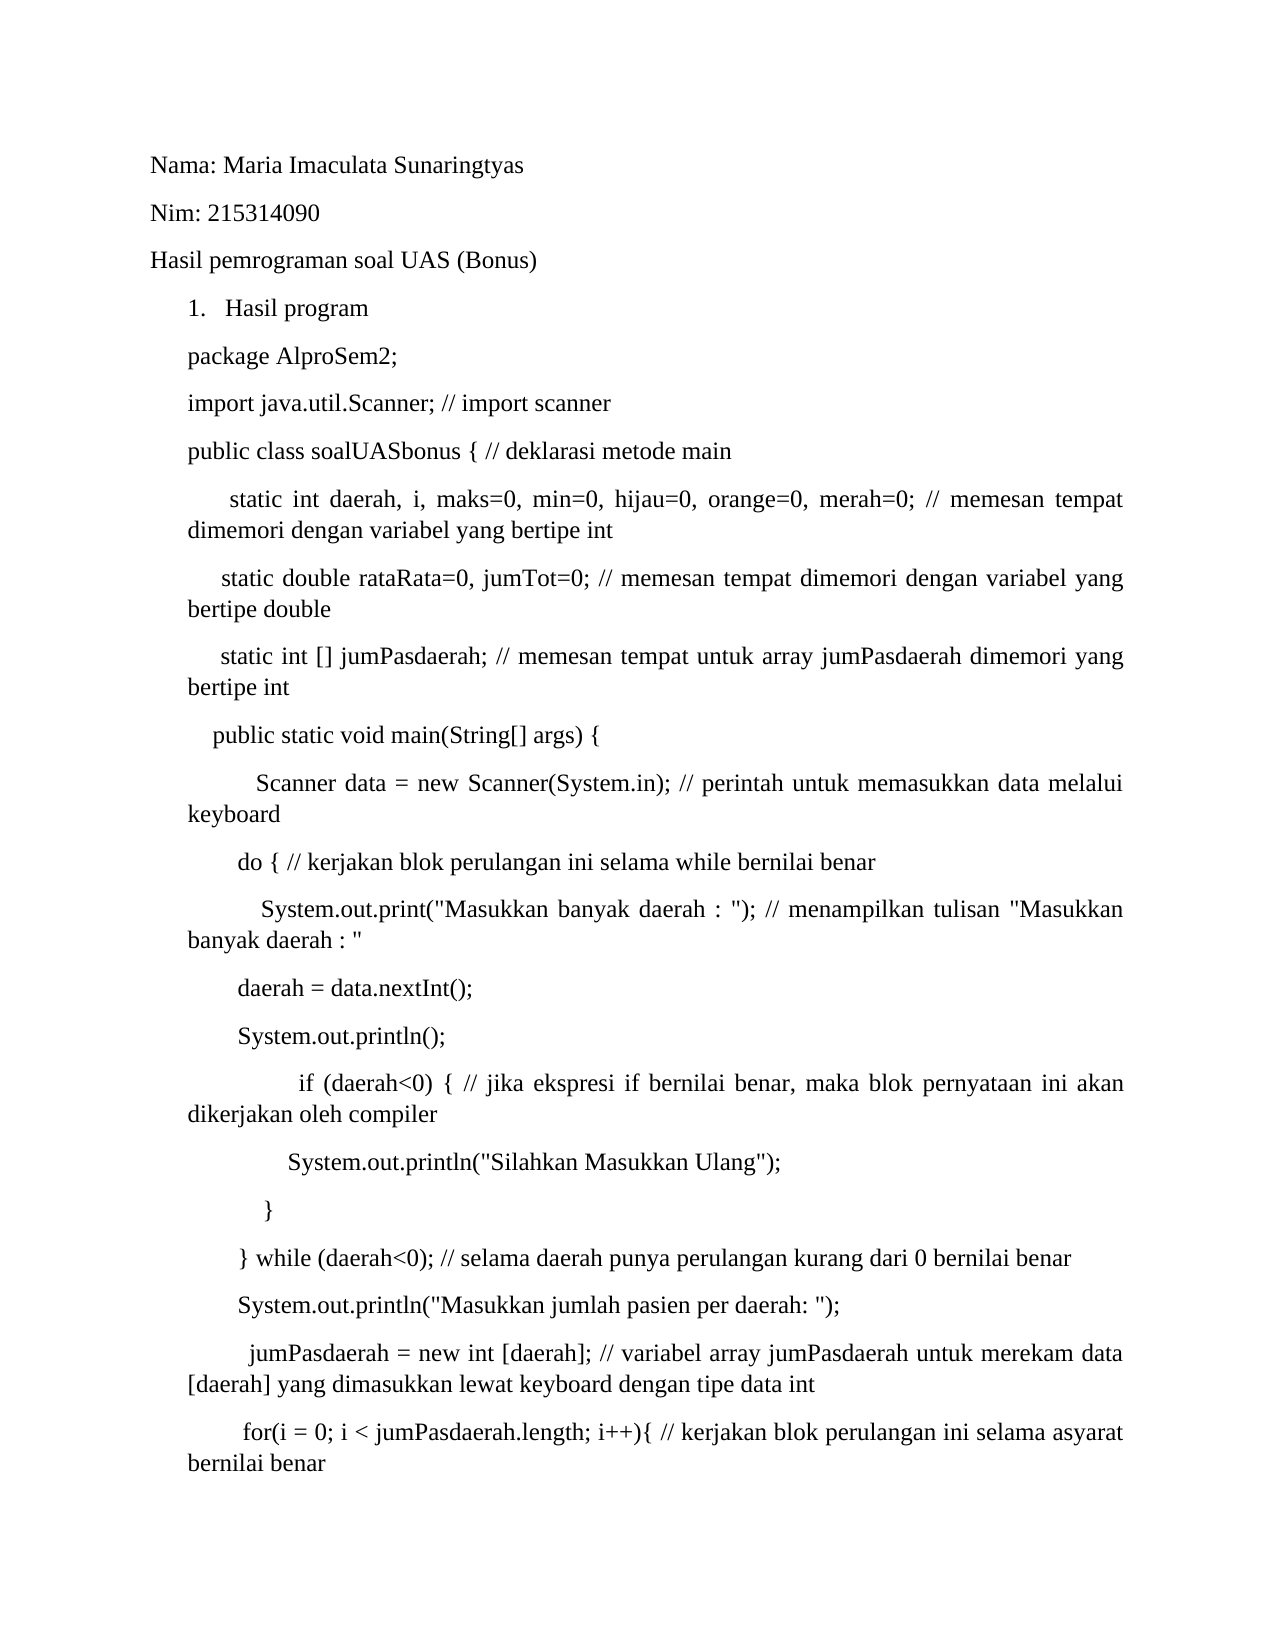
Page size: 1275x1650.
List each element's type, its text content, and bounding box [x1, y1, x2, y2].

text do { // kerjakan blok perulangan ini selama while bernilai benar [187, 847, 1125, 875]
text daerah = data.nextInt(); [187, 973, 1125, 1002]
text } while (daerah<0); // selama daerah punya perulangan kurang dari 0 bernilai benar [187, 1243, 1125, 1271]
text System.out.println(); [187, 1021, 1125, 1049]
text package AlproSem2; [187, 341, 1125, 369]
text for(i = 0; i < jumPasdaerah.length; i++){ // kerjakan blok perulangan ini selama asyarat bernilai benar [187, 1417, 1125, 1477]
text Scanner data = new Scanner(System.in); // perintah untuk memasukkan data melalui keyboard [187, 768, 1125, 828]
text static int daerah, i, maks=0, min=0, hijau=0, orange=0, merah=0; // memesan tempat dimemori dengan variabel yang bertipe int [187, 484, 1125, 544]
text if (daerah<0) { // jika ekspresi if bernilai benar, maka blok pernyataan ini akan dikerjakan oleh compiler [187, 1068, 1125, 1128]
text jumPasdaerah = new int [daerah]; // variabel array jumPasdaerah untuk merekam data [daerah] yang dimasukkan lewat keyboard dengan tipe data int [187, 1338, 1125, 1398]
text System.out.println("Silahkan Masukkan Ulang"); [187, 1147, 1125, 1176]
text import java.util.Scanner; // import scanner [187, 388, 1125, 417]
text System.out.println("Masukkan jumlah pasien per daerah: "); [187, 1290, 1125, 1319]
text Hasil pemrograman soal UAS (Bonus) [150, 245, 1125, 274]
text public class soalUASbonus { // deklarasi metode main [187, 436, 1125, 465]
text System.out.print("Masukkan banyak daerah : "); // menampilkan tulisan "Masukkan banyak daerah : " [187, 894, 1125, 954]
text static double rataRata=0, jumTot=0; // memesan tempat dimemori dengan variabel yang bertipe double [187, 563, 1125, 622]
text static int [] jumPasdaerah; // memesan tempat untuk array jumPasdaerah dimemori yang bertipe int [187, 641, 1125, 701]
text Nama: Maria Imaculata Sunaringtyas [150, 150, 1125, 179]
text Nim: 215314090 [150, 198, 1125, 226]
text } [187, 1195, 1125, 1224]
text public static void main(String[] args) { [187, 720, 1125, 749]
list Hasil program [187, 293, 1125, 322]
